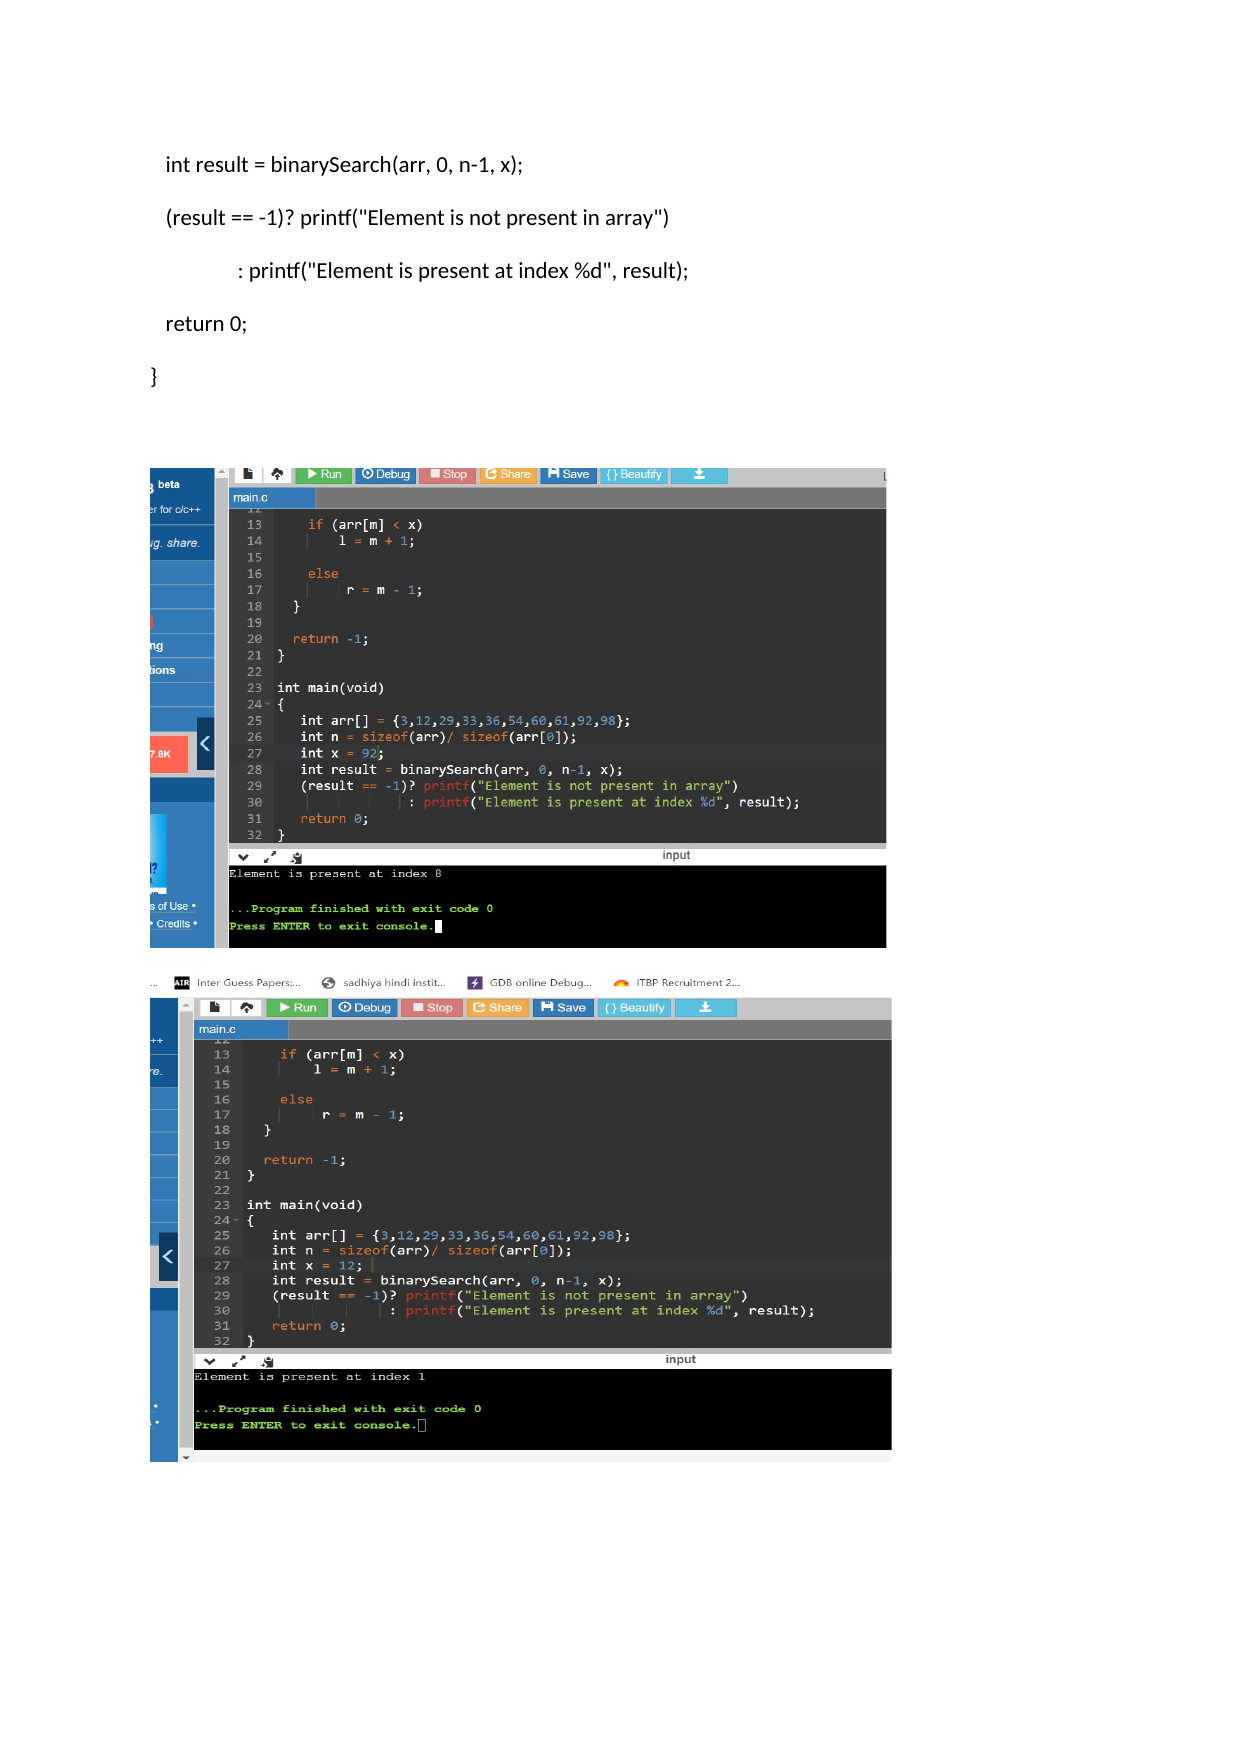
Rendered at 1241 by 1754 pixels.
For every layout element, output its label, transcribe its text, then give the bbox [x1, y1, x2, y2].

text (result == -1)? printf("Element is not present in array") [150, 203, 1090, 231]
picture [150, 972, 892, 1462]
text int result = binarySearch(arr, 0, n-1, x); [150, 150, 1090, 178]
text return 0; [150, 309, 1090, 337]
picture [150, 468, 887, 948]
text : printf("Element is present at index %d", result); [150, 256, 1090, 284]
text } [150, 362, 1090, 390]
